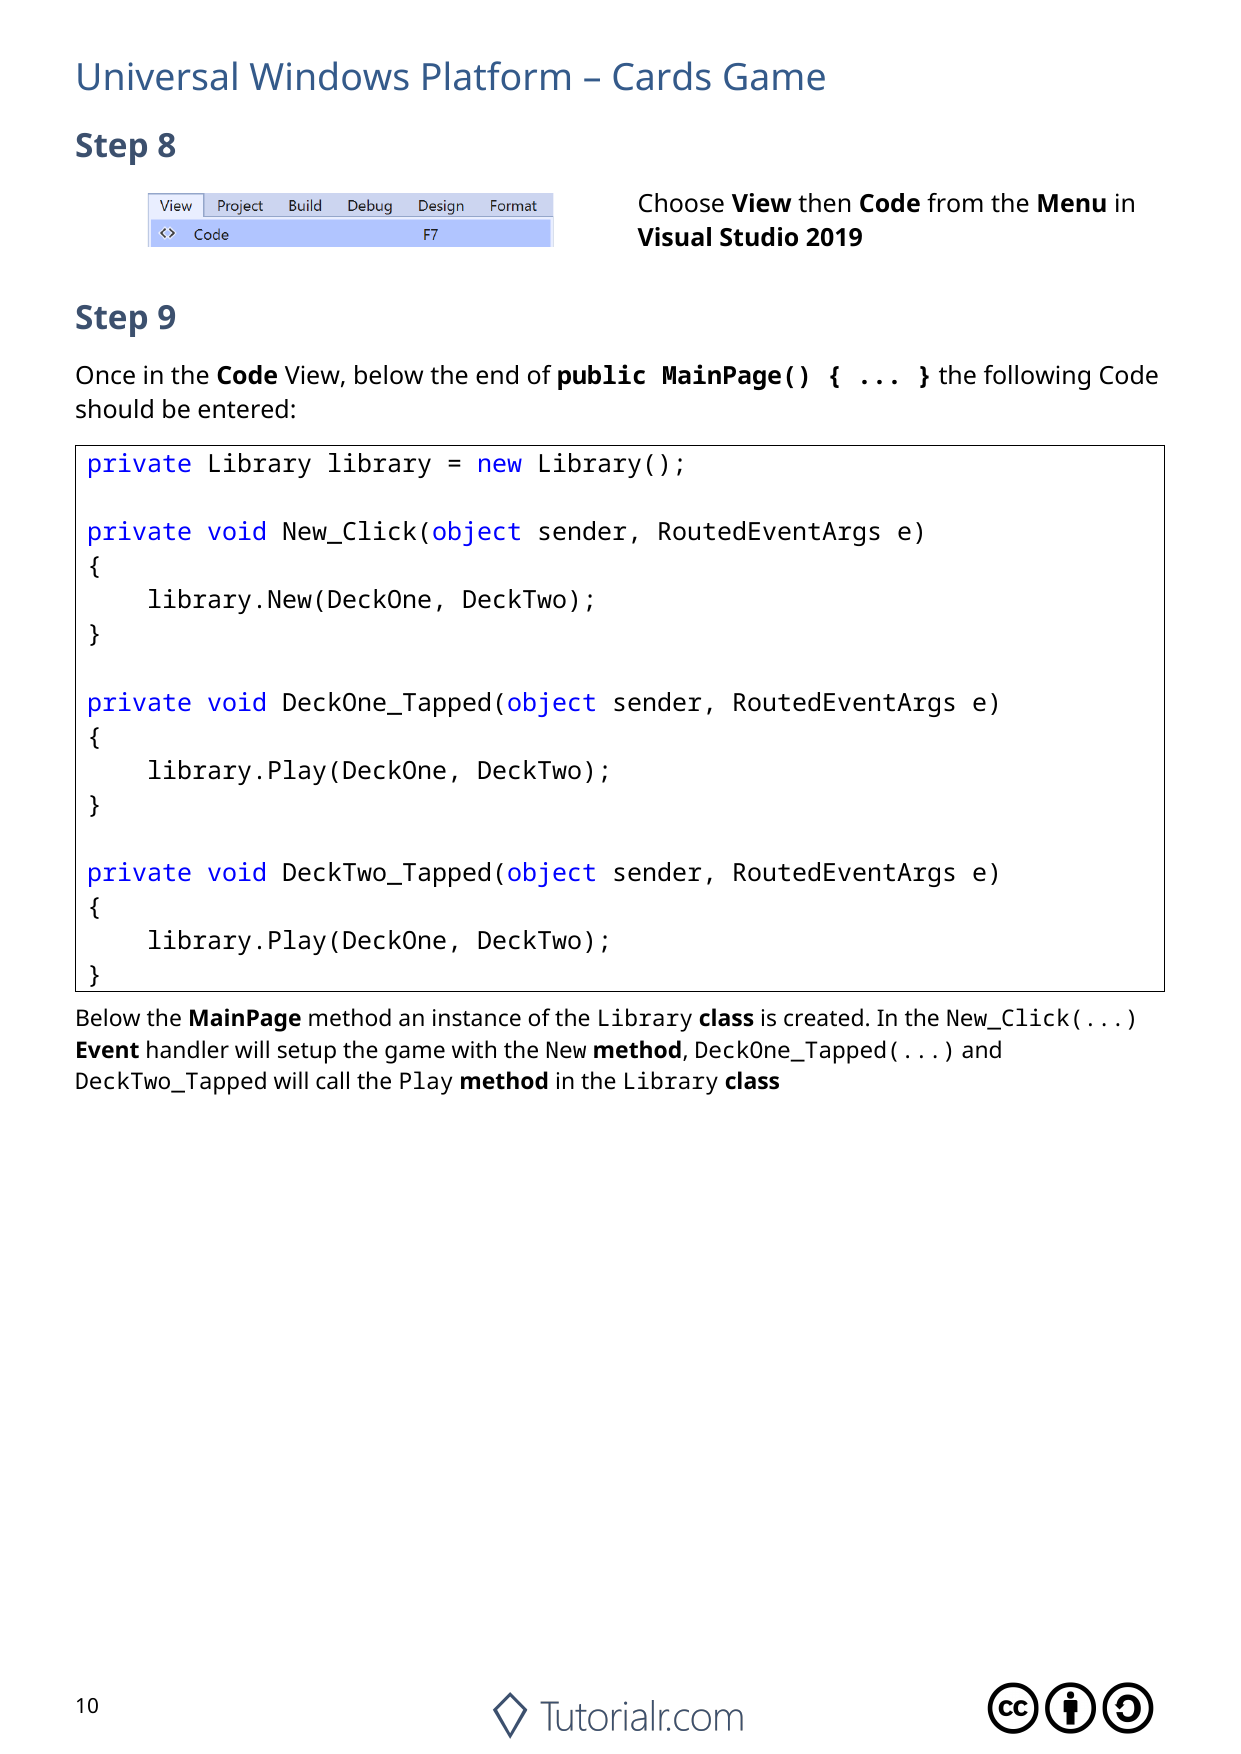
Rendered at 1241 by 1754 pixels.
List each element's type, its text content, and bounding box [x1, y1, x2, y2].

picture [975, 1676, 1166, 1740]
text Below the MainPage method an instance of the Library class is created. In the New_Click(...) Event handler will setup the game with the New method, DeckOne_Tapped(...) and DeckTwo_Tapped will call the Play method in the Library class [75, 1002, 1165, 1096]
table_header [75, 167, 626, 273]
text Once in the Code View, below the end of public MainPage() { ... } the following Code should be entered: [75, 358, 1165, 426]
subtitle Step 9 [75, 294, 1165, 339]
picture [147, 193, 554, 247]
table_header Choose View then Code from the Menu in Visual Studio 2019 [626, 167, 1165, 273]
subtitle Step 8 [75, 122, 1165, 167]
table_header private Library library = new Library(); private void New_Click(object sender, RoutedEventArgs e) { library.New(DeckOne, DeckTwo); } private void DeckOne_Tapped(object sender, RoutedEventArgs e) { library.Play(DeckOne, DeckTwo); } private void DeckTwo_Tapped(object sender, RoutedEventArgs e) { library.Play(DeckOne, DeckTwo); } [76, 446, 1164, 991]
picture [487, 1692, 753, 1739]
